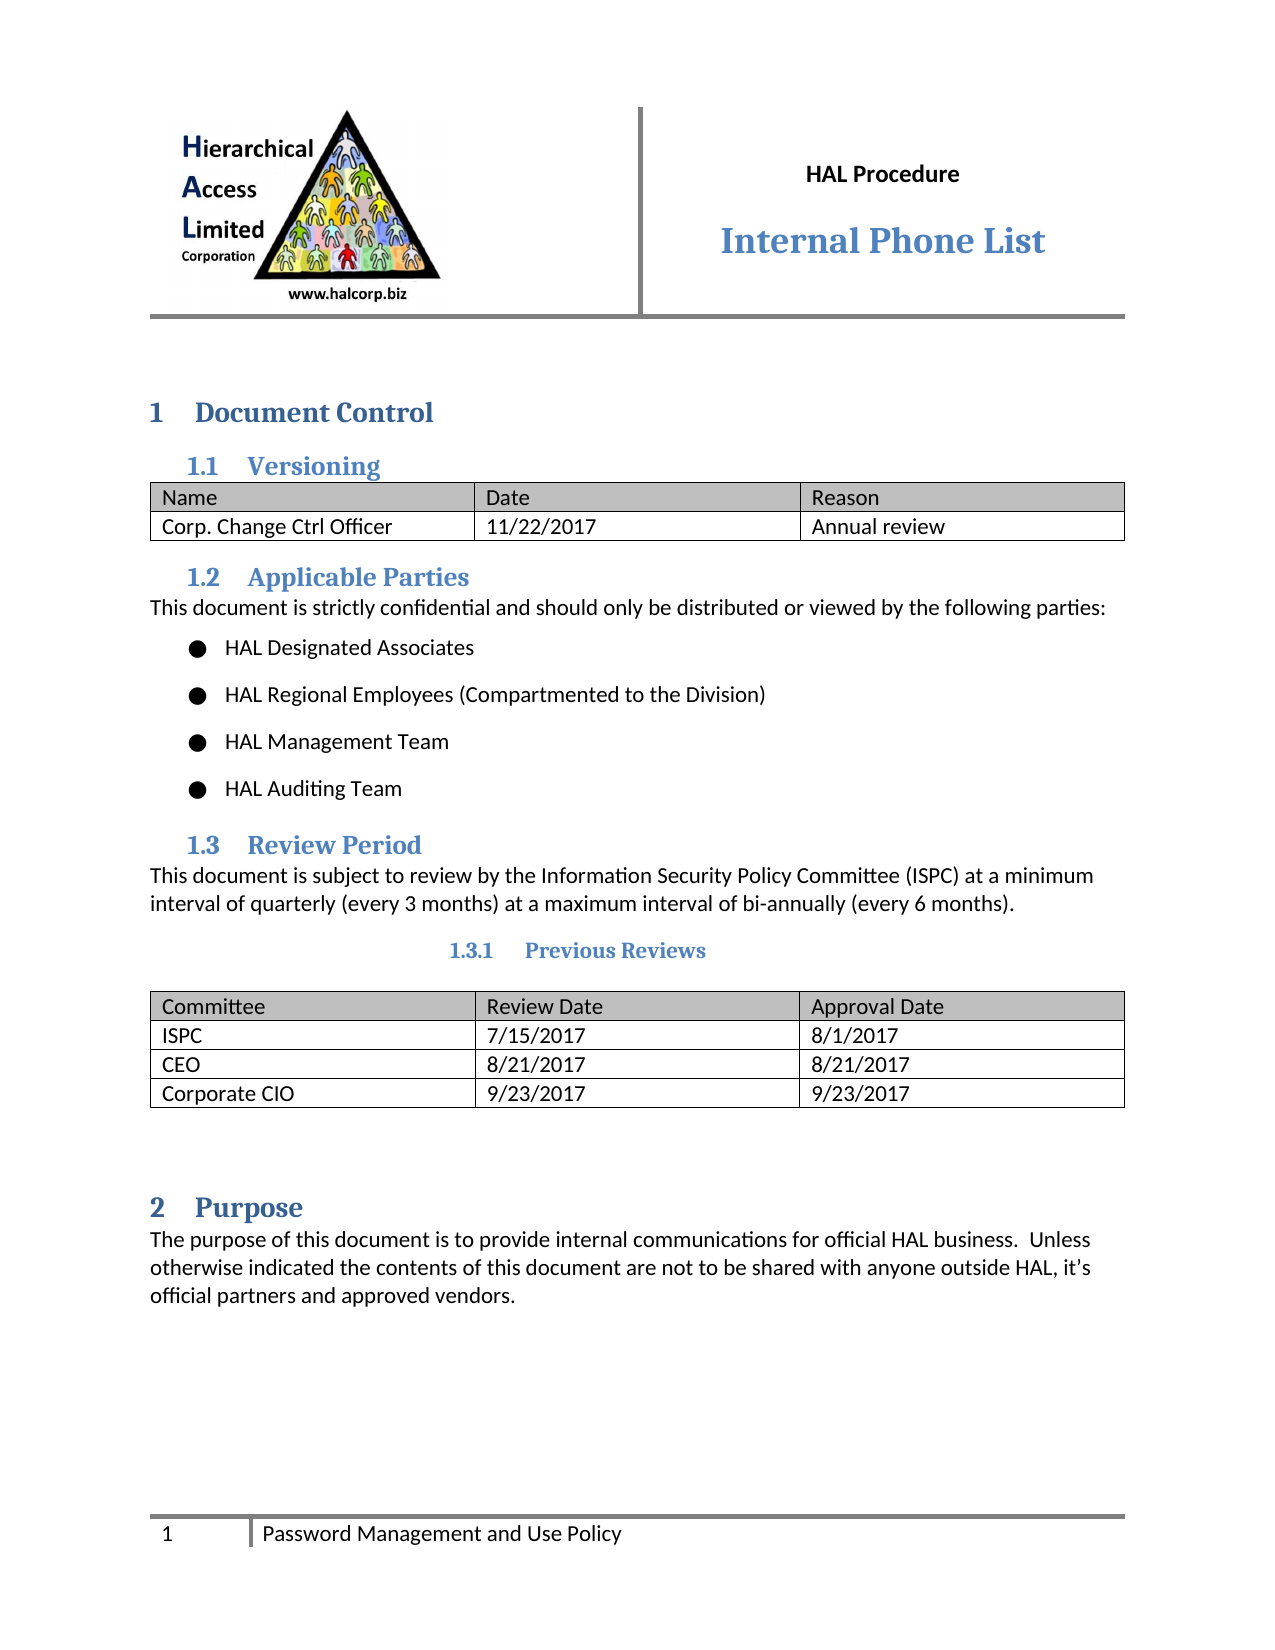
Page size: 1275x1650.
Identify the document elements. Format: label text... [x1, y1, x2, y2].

table_header Committee [151, 992, 475, 1020]
table_cell 8/21/2017 [476, 1050, 799, 1078]
table_cell Corp. Change Ctrl Officer [151, 512, 474, 540]
table_header Approval Date [800, 992, 1124, 1020]
subtitle Purpose [150, 1192, 1125, 1225]
table_cell 8/21/2017 [800, 1050, 1124, 1078]
subtitle Previous Reviews [450, 938, 1125, 991]
table_header Reason [801, 483, 1124, 511]
table_cell 8/1/2017 [800, 1021, 1124, 1049]
picture [161, 107, 452, 314]
subtitle Document Control [150, 397, 1125, 430]
table_cell CEO [151, 1050, 475, 1078]
table_cell Annual review [801, 512, 1124, 540]
text This document is strictly confidential and should only be distributed or viewed by the following parties: [150, 593, 1125, 621]
list HAL Regional Employees (Compartmented to the Division) [187, 668, 1125, 715]
table_header Review Date [476, 992, 799, 1020]
subtitle Versioning [187, 451, 1125, 482]
table_cell 7/15/2017 [476, 1021, 799, 1049]
table_cell 9/23/2017 [476, 1079, 799, 1107]
text The purpose of this document is to provide internal communications for official HAL business. Unless otherwise indicated the contents of this document are not to be shared with anyone outside HAL, it’s official partners and approved vendors. [150, 1225, 1125, 1309]
list HAL Designated Associates [187, 621, 1125, 668]
table_header Name [151, 483, 474, 511]
subtitle Review Period [187, 830, 1125, 861]
table_cell 11/22/2017 [475, 512, 800, 540]
subtitle Applicable Parties [187, 562, 1125, 593]
table_cell 9/23/2017 [800, 1079, 1124, 1107]
table_cell Corporate CIO [151, 1079, 475, 1107]
list HAL Auditing Team [187, 762, 1125, 809]
table_header Date [475, 483, 800, 511]
list HAL Management Team [187, 715, 1125, 762]
table_cell ISPC [151, 1021, 475, 1049]
text This document is subject to review by the Information Security Policy Committee (ISPC) at a minimum interval of quarterly (every 3 months) at a maximum interval of bi-annually (every 6 months). [150, 861, 1125, 917]
